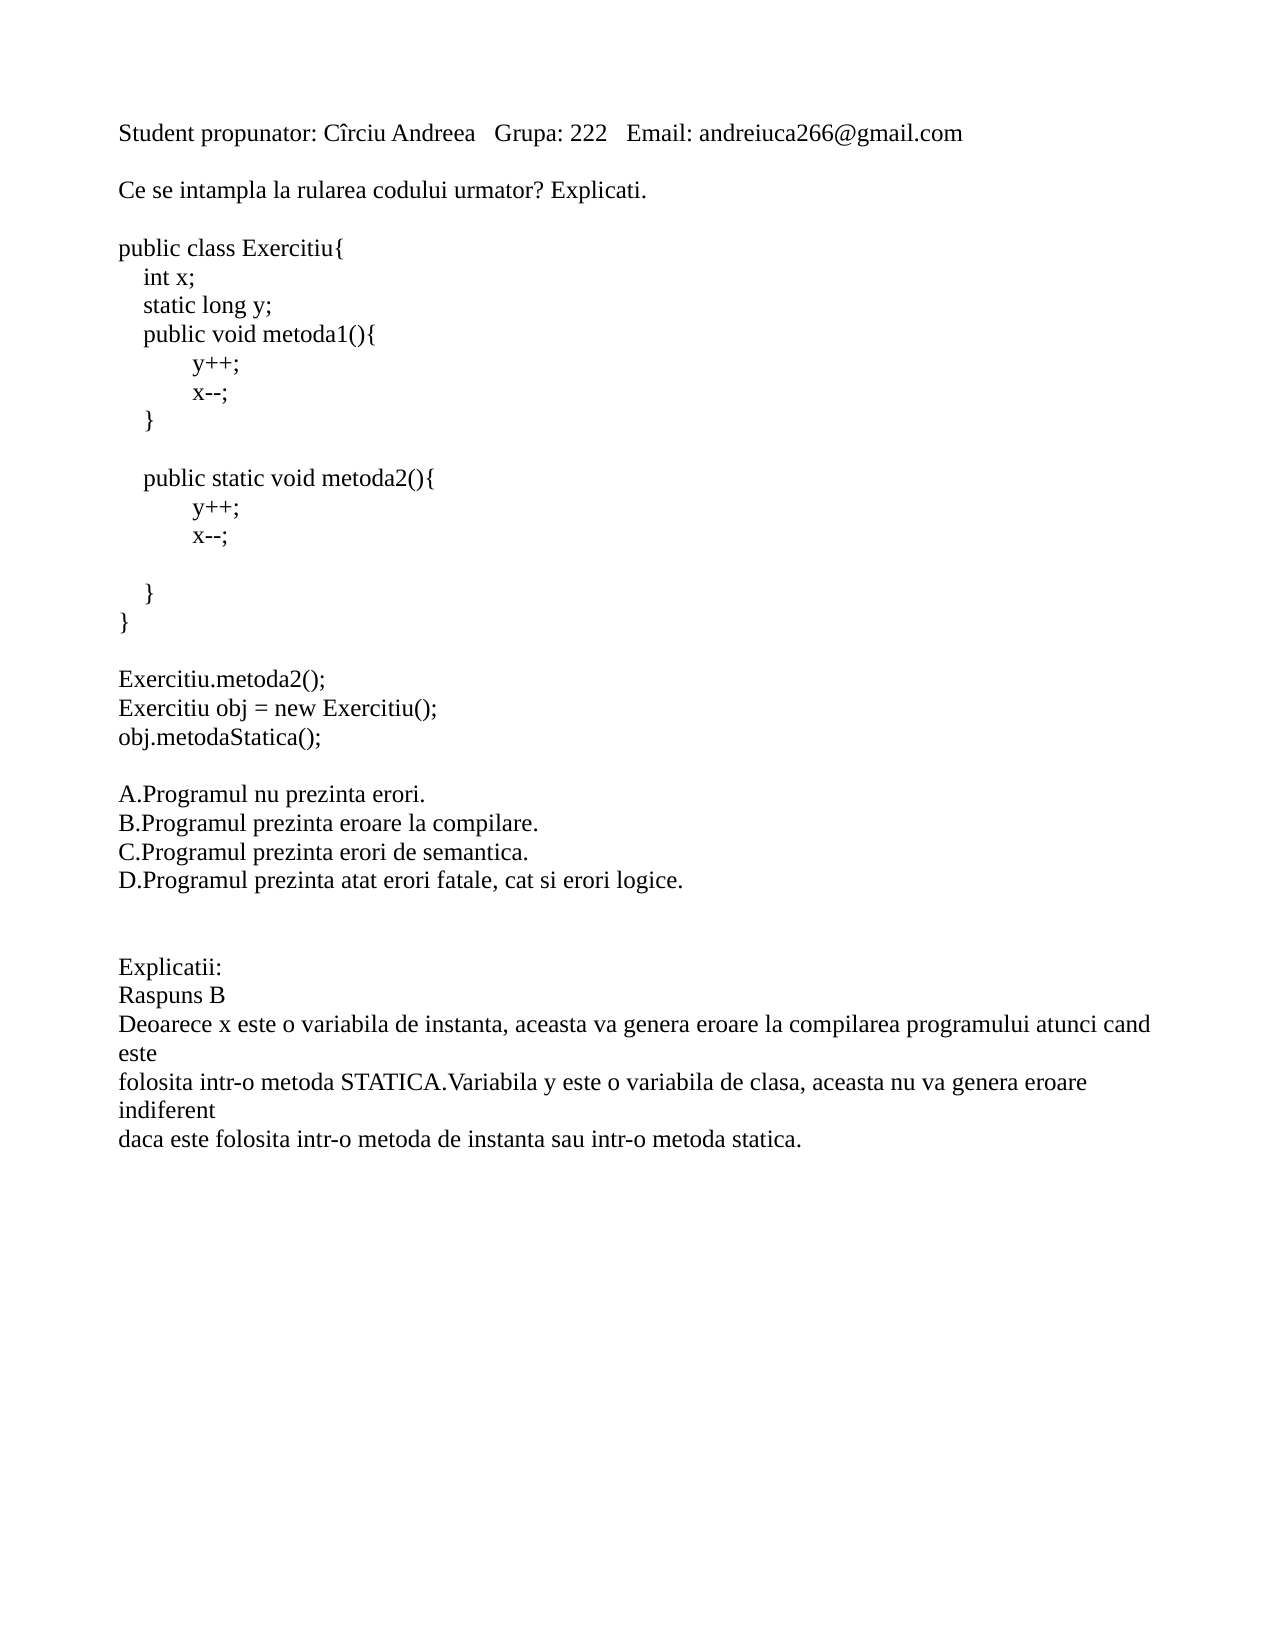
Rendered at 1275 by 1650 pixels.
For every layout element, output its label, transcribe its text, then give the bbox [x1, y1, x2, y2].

text daca este folosita intr-o metoda de instanta sau intr-o metoda statica. [118, 1124, 1157, 1153]
text A.Programul nu prezinta erori. [118, 779, 1157, 808]
text D.Programul prezinta atat erori fatale, cat si erori logice. [118, 866, 1157, 894]
text } [118, 607, 1157, 636]
text C.Programul prezinta erori de semantica. [118, 837, 1157, 866]
text x--; [118, 521, 1157, 549]
text Exercitiu obj = new Exercitiu(); [118, 693, 1157, 722]
text int x; [118, 262, 1157, 291]
text folosita intr-o metoda STATICA.Variabila y este o variabila de clasa, aceasta nu va genera eroare indiferent [118, 1067, 1157, 1124]
text } [118, 578, 1157, 607]
text Ce se intampla la rularea codului urmator? Explicati. [118, 176, 1157, 204]
text y++; [118, 348, 1157, 377]
text obj.metodaStatica(); [118, 722, 1157, 751]
text x--; [118, 377, 1157, 406]
text Raspuns B [118, 981, 1157, 1009]
text y++; [118, 492, 1157, 521]
text public class Exercitiu{ [118, 233, 1157, 262]
text Deoarece x este o variabila de instanta, aceasta va genera eroare la compilarea programului atunci cand este [118, 1009, 1157, 1067]
text public void metoda1(){ [118, 319, 1157, 348]
text Explicatii: [118, 952, 1157, 981]
text } [118, 406, 1157, 434]
text static long y; [118, 291, 1157, 319]
text public static void metoda2(){ [118, 463, 1157, 492]
text Exercitiu.metoda2(); [118, 664, 1157, 693]
text B.Programul prezinta eroare la compilare. [118, 808, 1157, 837]
text Student propunator: Cîrciu Andreea Grupa: 222 Email: andreiuca266@gmail.com [118, 118, 1157, 147]
